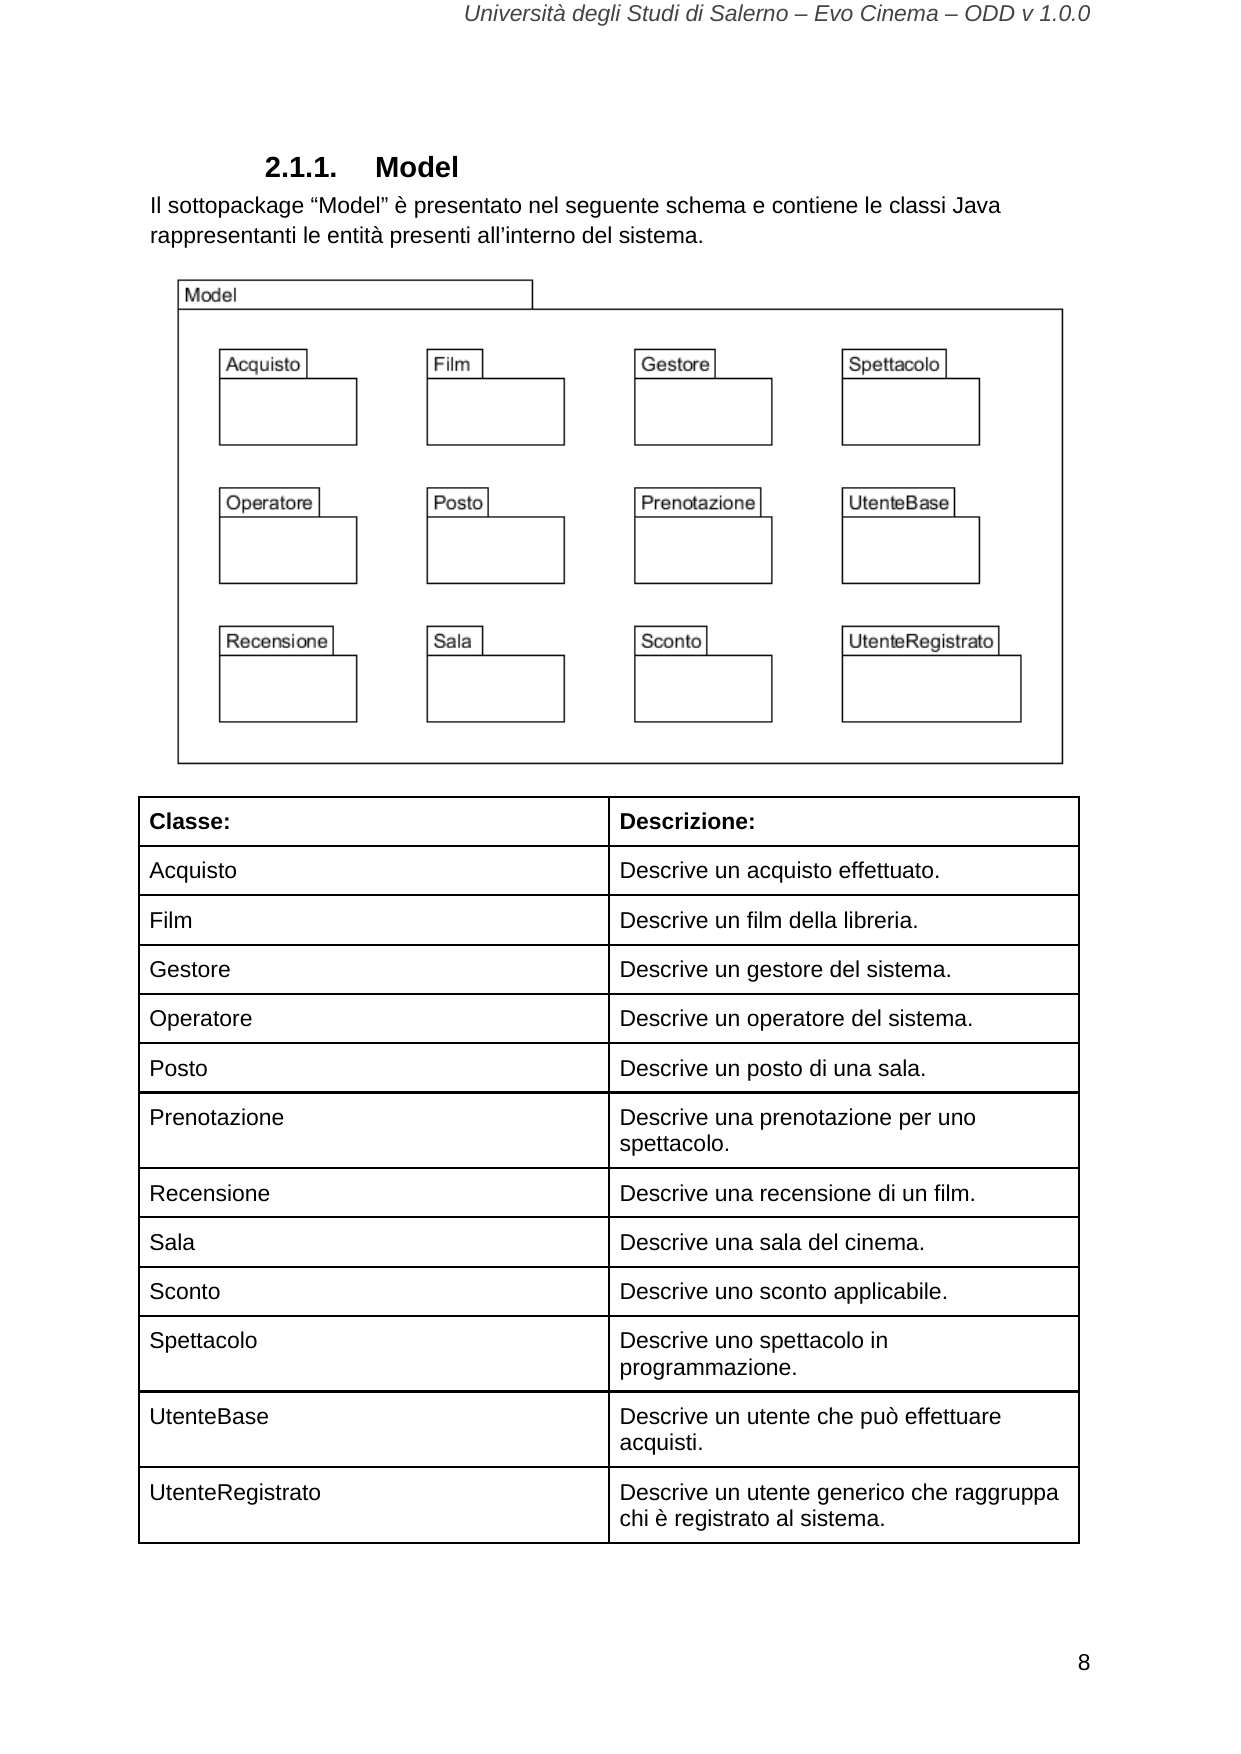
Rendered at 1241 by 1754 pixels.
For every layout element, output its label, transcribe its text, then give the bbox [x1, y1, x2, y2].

table_cell Operatore [140, 995, 608, 1042]
table_cell Descrive uno spettacolo in programmazione. [610, 1317, 1078, 1390]
table_cell Acquisto [140, 847, 608, 894]
table_cell Film [140, 896, 608, 943]
table_cell Posto [140, 1044, 608, 1091]
table_header Descrizione: [610, 798, 1078, 845]
table_cell Spettacolo [140, 1317, 608, 1390]
table_cell Recensione [140, 1169, 608, 1216]
picture [150, 252, 1091, 792]
table_cell Descrive un posto di una sala. [610, 1044, 1078, 1091]
table_cell Descrive un utente che può effettuare acquisti. [610, 1393, 1078, 1466]
table_cell Gestore [140, 946, 608, 993]
table_header Classe: [140, 798, 608, 845]
table_cell Descrive una sala del cinema. [610, 1218, 1078, 1266]
subtitle Model [337, 150, 1090, 183]
table_cell Descrive una prenotazione per uno spettacolo. [610, 1094, 1078, 1167]
table_cell Descrive un utente generico che raggruppa chi è registrato al sistema. [610, 1468, 1078, 1542]
table_cell Descrive un acquisto effettuato. [610, 847, 1078, 894]
table_cell Sala [140, 1218, 608, 1266]
table_cell Descrive un operatore del sistema. [610, 995, 1078, 1042]
table_cell Descrive un gestore del sistema. [610, 946, 1078, 993]
text Il sottopackage “Model” è presentato nel seguente schema e contiene le classi Java rappresentanti le entità presenti all’interno del sistema. [150, 192, 1090, 252]
table_cell Descrive una recensione di un film. [610, 1169, 1078, 1216]
table_cell UtenteRegistrato [140, 1468, 608, 1542]
table_cell Descrive uno sconto applicabile. [610, 1268, 1078, 1315]
table_cell Prenotazione [140, 1094, 608, 1167]
table_cell Sconto [140, 1268, 608, 1315]
table_cell UtenteBase [140, 1393, 608, 1466]
table_cell Descrive un film della libreria. [610, 896, 1078, 943]
